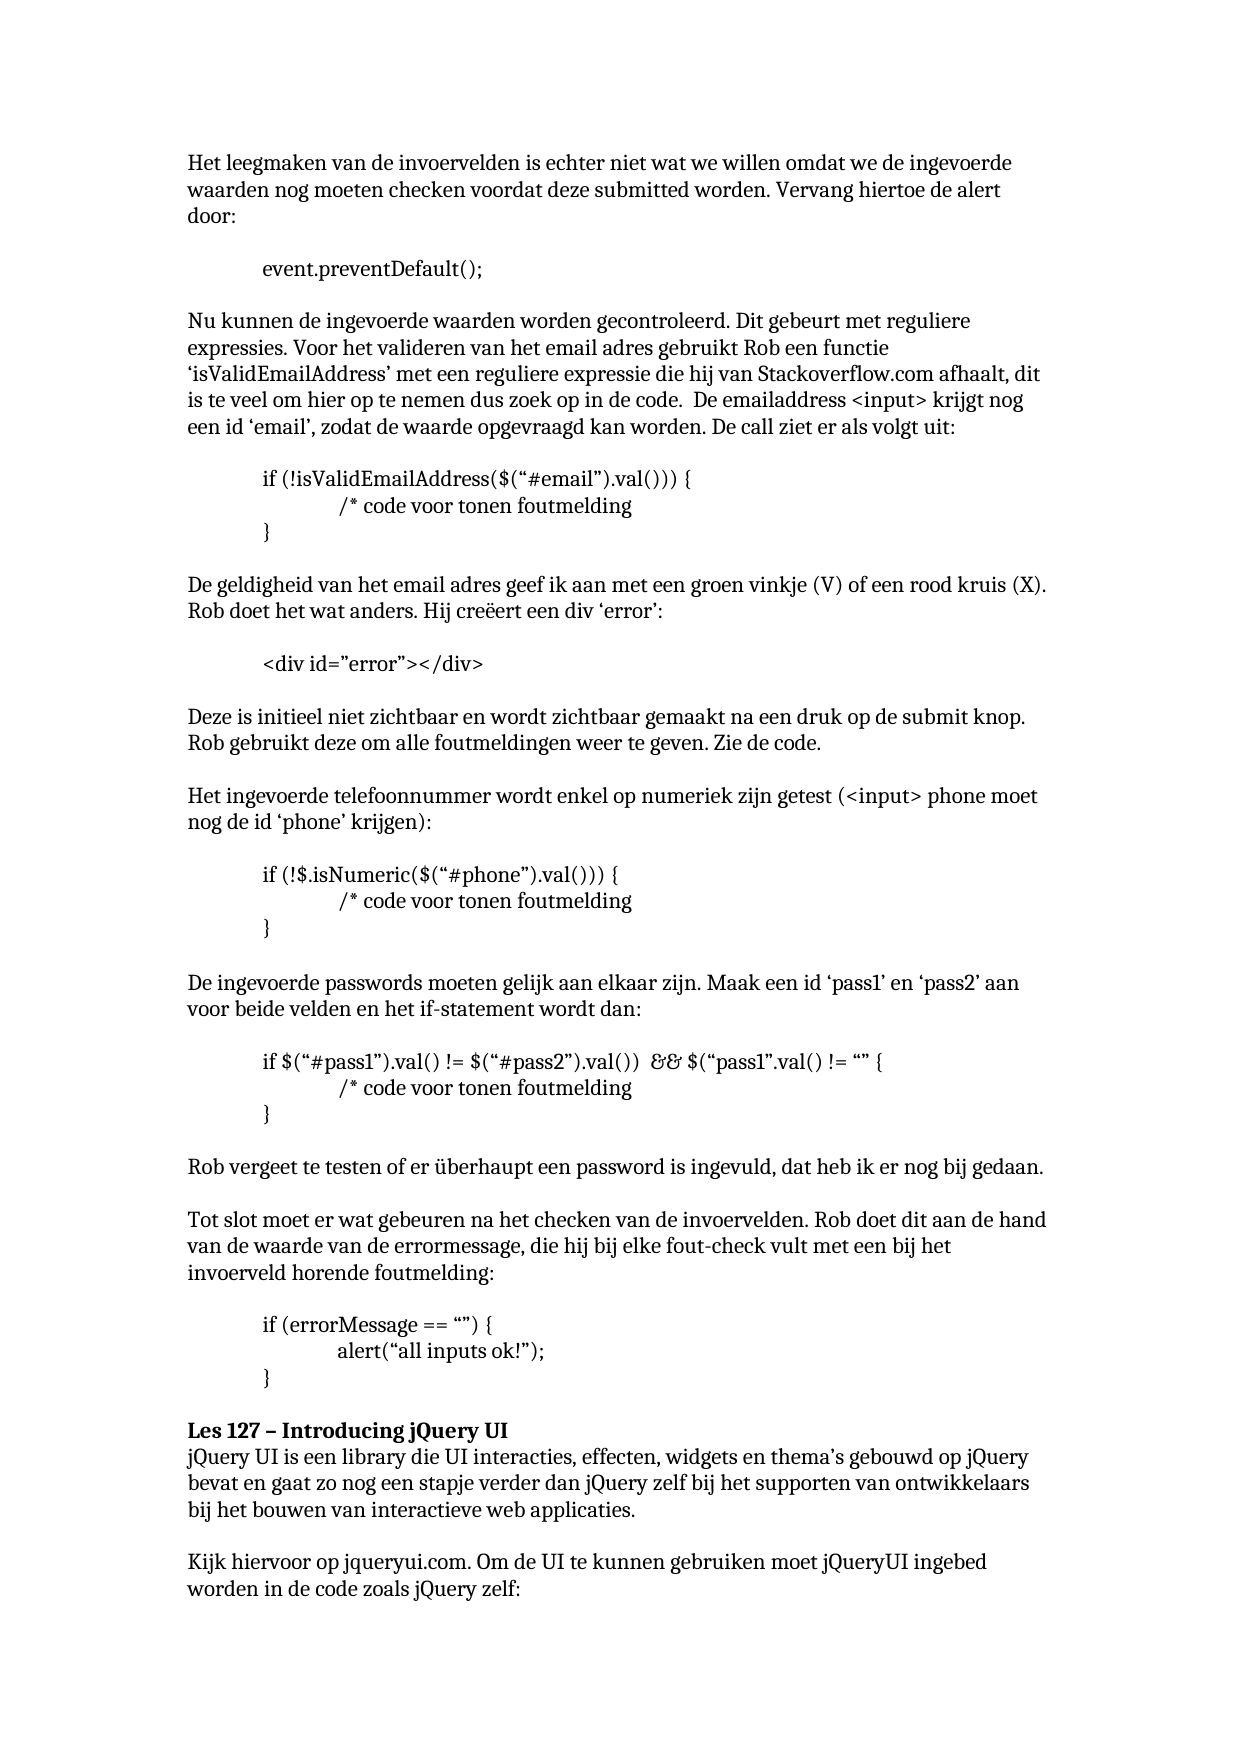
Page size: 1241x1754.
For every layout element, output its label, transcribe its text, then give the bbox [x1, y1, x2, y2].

text Het leegmaken van de invoervelden is echter niet wat we willen omdat we de ingevoerde waarden nog moeten checken voordat deze submitted worden. Vervang hiertoe de alert door: [187, 150, 1053, 229]
text if (!isValidEmailAddress($(“#email”).val())) { [187, 466, 1053, 493]
text Nu kunnen de ingevoerde waarden worden gecontroleerd. Dit gebeurt met reguliere expressies. Voor het valideren van het email adres gebruikt Rob een functie ‘isValidEmailAddress’ met een reguliere expressie die hij van Stackoverflow.com afhaalt, dit is te veel om hier op te nemen dus zoek op in de code. De emailaddress <input> krijgt nog een id ‘email’, zodat de waarde opgevraagd kan worden. De call ziet er als volgt uit: [187, 308, 1053, 440]
text Kijk hiervoor op jqueryui.com. Om de UI te kunnen gebruiken moet jQueryUI ingebed worden in de code zoals jQuery zelf: [187, 1549, 1053, 1602]
text } [187, 1365, 1053, 1391]
text alert(“all inputs ok!”); [187, 1338, 1053, 1365]
text jQuery UI is een library die UI interacties, effecten, widgets en thema’s gebouwd op jQuery bevat en gaat zo nog een stapje verder dan jQuery zelf bij het supporten van ontwikkelaars bij het bouwen van interactieve web applicaties. [187, 1444, 1053, 1523]
text Het ingevoerde telefoonnummer wordt enkel op numeriek zijn getest (<input> phone moet nog de id ‘phone’ krijgen): [187, 782, 1053, 835]
text } [187, 914, 1053, 941]
text Les 127 – Introducing jQuery UI [187, 1417, 1053, 1444]
text De ingevoerde passwords moeten gelijk aan elkaar zijn. Maak een id ‘pass1’ en ‘pass2’ aan voor beide velden en het if-statement wordt dan: [187, 969, 1053, 1022]
text Rob vergeet te testen of er überhaupt een password is ingevuld, dat heb ik er nog bij gedaan. [187, 1154, 1053, 1180]
text if (errorMessage == “”) { [187, 1312, 1053, 1338]
text /* code voor tonen foutmelding [187, 493, 1053, 519]
text /* code voor tonen foutmelding [187, 1075, 1053, 1101]
text } [187, 1101, 1053, 1127]
text /* code voor tonen foutmelding [187, 888, 1053, 914]
text if (!$.isNumeric($(“#phone”).val())) { [187, 862, 1053, 888]
text <div id=”error”></div> [187, 651, 1053, 677]
text if $(“#pass1”).val() != $(“#pass2”).val()) && $(“pass1”.val() != “” { [187, 1048, 1053, 1075]
text De geldigheid van het email adres geef ik aan met een groen vinkje (V) of een rood kruis (X). Rob doet het wat anders. Hij creëert een div ‘error’: [187, 572, 1053, 624]
text event.preventDefault(); [187, 255, 1053, 282]
text Tot slot moet er wat gebeuren na het checken van de invoervelden. Rob doet dit aan de hand van de waarde van de errormessage, die hij bij elke fout-check vult met een bij het invoerveld horende foutmelding: [187, 1207, 1053, 1286]
text } [187, 519, 1053, 545]
text Deze is initieel niet zichtbaar en wordt zichtbaar gemaakt na een druk op de submit knop. Rob gebruikt deze om alle foutmeldingen weer te geven. Zie de code. [187, 703, 1053, 756]
